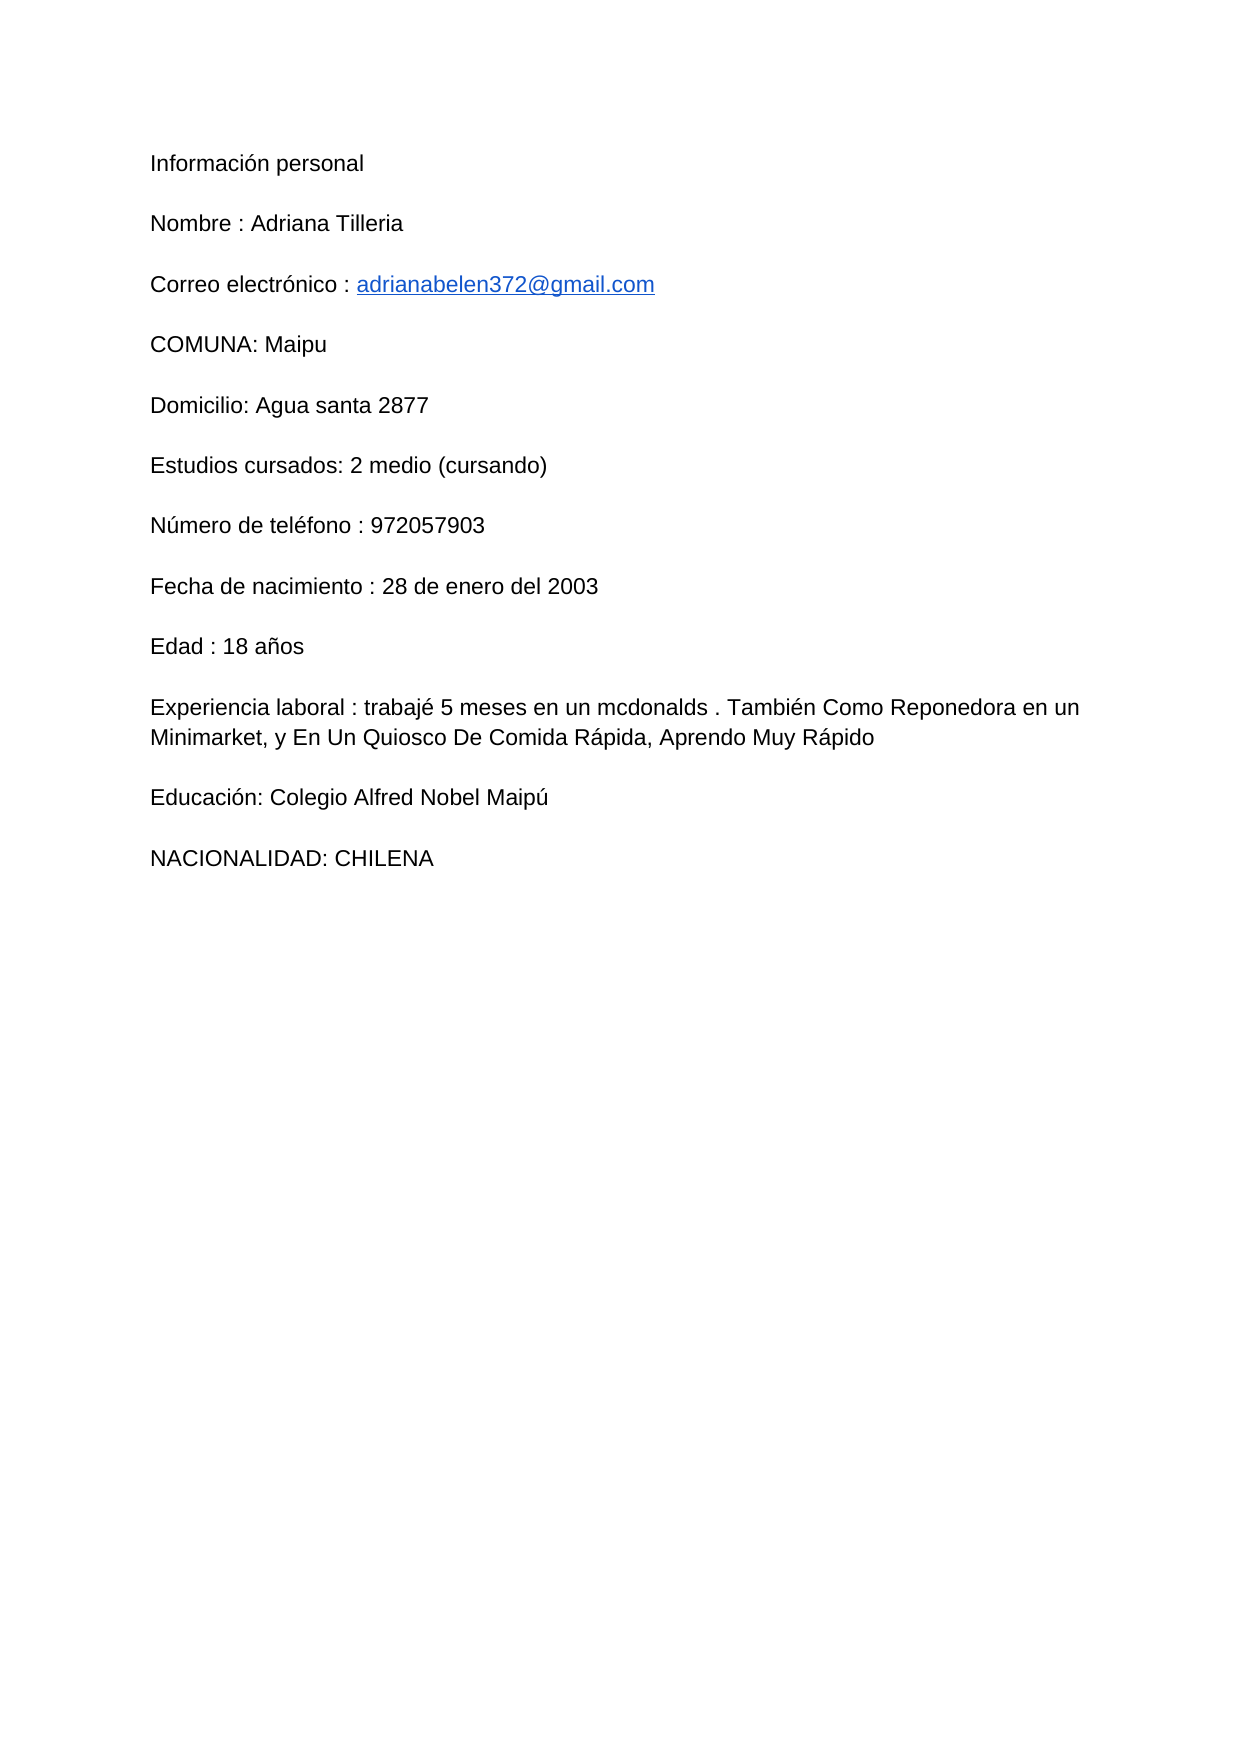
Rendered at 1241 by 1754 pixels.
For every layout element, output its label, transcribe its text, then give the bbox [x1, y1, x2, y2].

text Información personal Nombre : Adriana Tilleria Correo electrónico : adrianabelen372@gmail.com COMUNA: Maipu Domicilio: Agua santa 2877 Estudios cursados: 2 medio (cursando) Número de teléfono : 972057903 Fecha de nacimiento : 28 de enero del 2003 Edad : 18 años Experiencia laboral : trabajé 5 meses en un mcdonalds . También Como Reponedora en un Minimarket, y En Un Quiosco De Comida Rápida, Aprendo Muy Rápido [150, 150, 1090, 750]
text Educación: Colegio Alfred Nobel Maipú NACIONALIDAD: CHILENA [150, 784, 1090, 871]
